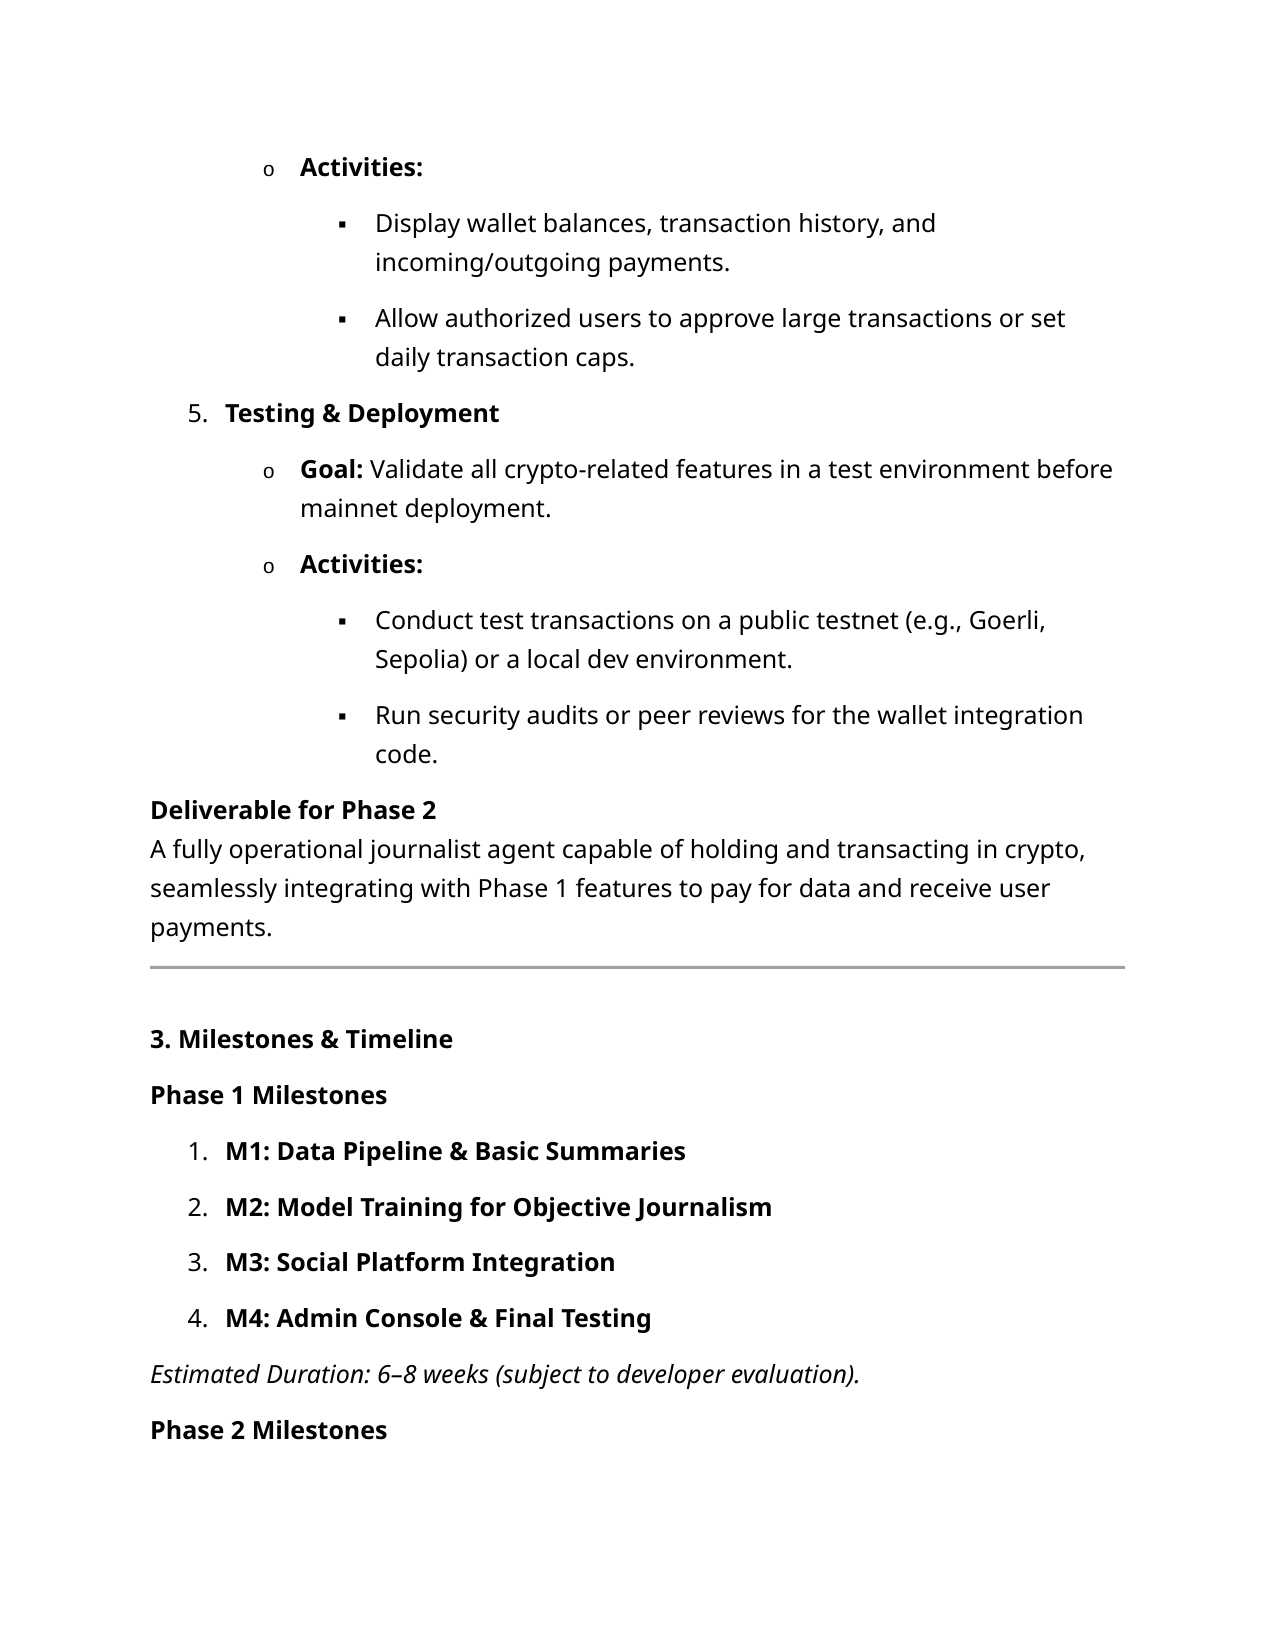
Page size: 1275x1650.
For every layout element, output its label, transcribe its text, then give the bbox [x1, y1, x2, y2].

list M2: Model Training for Objective Journalism [187, 1189, 1125, 1223]
list Activities: [262, 547, 1125, 581]
list Conduct test transactions on a public testnet (e.g., Goerli, Sepolia) or a local dev environment. [337, 602, 1125, 676]
text Phase 1 Milestones [150, 1077, 1125, 1112]
list M4: Admin Console & Final Testing [187, 1301, 1125, 1335]
list Display wallet balances, transaction history, and incoming/outgoing payments. [337, 206, 1125, 279]
text Deliverable for Phase 2 A fully operational journalist agent capable of holding and transacting in crypto, seamlessly integrating with Phase 1 features to pay for data and receive user payments. [150, 792, 1125, 944]
list Testing & Deployment [187, 396, 1125, 430]
text 3. Milestones & Timeline [150, 1022, 1125, 1056]
text Estimated Duration: 6–8 weeks (subject to developer evaluation). [150, 1357, 1125, 1391]
list M3: Social Platform Integration [187, 1245, 1125, 1279]
text Phase 2 Milestones [150, 1412, 1125, 1447]
list Activities: [262, 150, 1125, 184]
list Run security audits or peer reviews for the wallet integration code. [337, 697, 1125, 771]
list Allow authorized users to approve large transactions or set daily transaction caps. [337, 301, 1125, 374]
list M1: Data Pipeline & Basic Summaries [187, 1133, 1125, 1167]
list Goal: Validate all crypto-related features in a test environment before mainnet deployment. [262, 452, 1125, 525]
